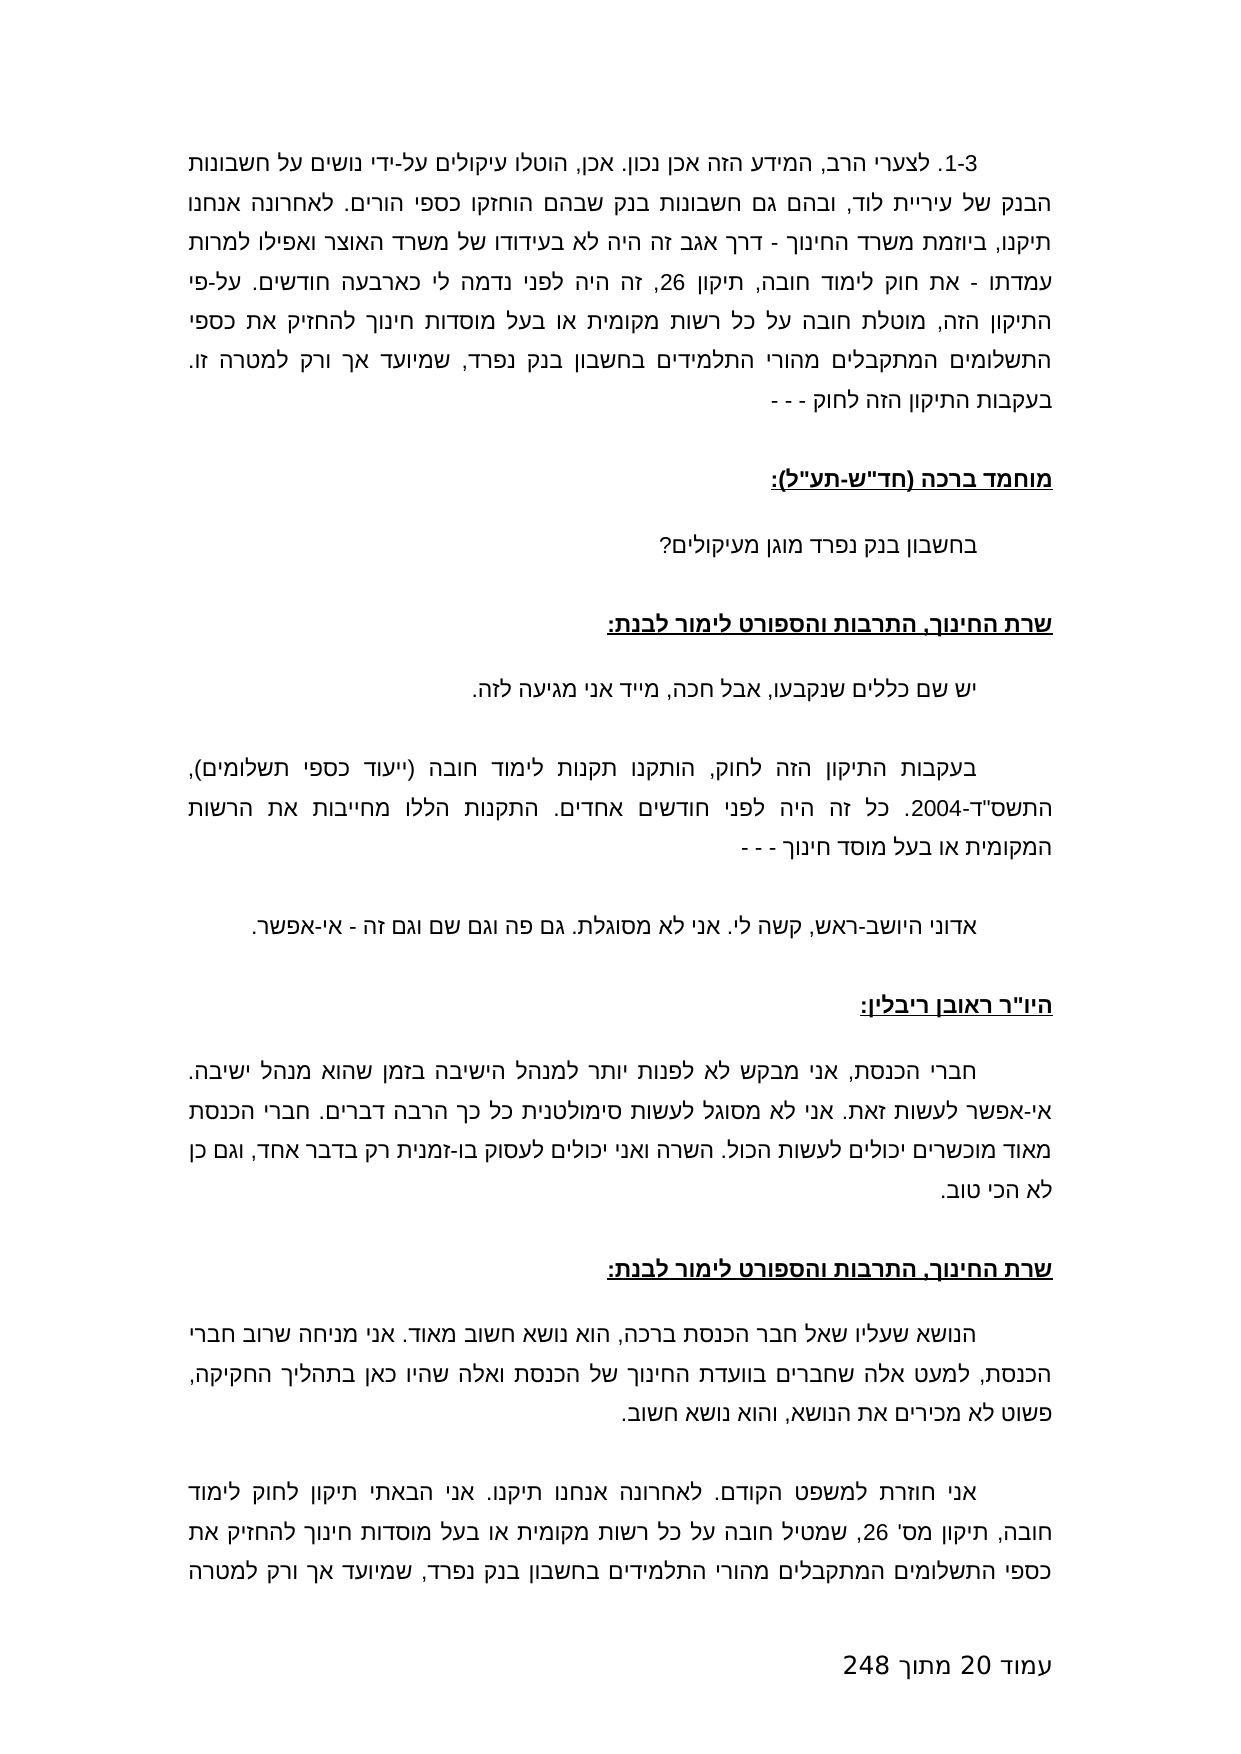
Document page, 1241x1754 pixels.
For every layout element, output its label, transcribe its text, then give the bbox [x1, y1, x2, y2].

text היו"ר ראובן ריבלין: [187, 992, 1053, 1019]
text הנושא שעליו שאל חבר הכנסת ברכה, הוא נושא חשוב מאוד. אני מניחה שרוב חברי הכנסת, למעט אלה שחברים בוועדת החינוך של הכנסת ואלה שהיו כאן בתהליך החקיקה, פשוט לא מכירים את הנושא, והוא נושא חשוב. [187, 1321, 1053, 1427]
text בעקבות התיקון הזה לחוק, הותקנו תקנות לימוד חובה (ייעוד כספי תשלומים), התשס"ד-2004. כל זה היה לפני חודשים אחדים. התקנות הללו מחייבות את הרשות המקומית או בעל מוסד חינוך - - - [187, 755, 1053, 861]
text אדוני היושב-ראש, קשה לי. אני לא מסוגלת. גם פה וגם שם וגם זה - אי-אפשר. [187, 913, 1053, 940]
text חברי הכנסת, אני מבקש לא לפנות יותר למנהל הישיבה בזמן שהוא מנהל ישיבה. אי-אפשר לעשות זאת. אני לא מסוגל לעשות סימולטנית כל כך הרבה דברים. חברי הכנסת מאוד מוכשרים יכולים לעשות הכול. השרה ואני יכולים לעסוק בו-זמנית רק בדבר אחד, וגם כן לא הכי טוב. [187, 1058, 1053, 1203]
text יש שם כללים שנקבעו, אבל חכה, מייד אני מגיעה לזה. [187, 676, 1053, 703]
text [187, 1479, 1053, 1584]
text שרת החינוך, התרבות והספורט לימור לבנת: [187, 1256, 1053, 1282]
text 1-3. לצערי הרב, המידע הזה אכן נכון. אכן, הוטלו עיקולים על-ידי נושים על חשבונות הבנק של עיריית לוד, ובהם גם חשבונות בנק שבהם הוחזקו כספי הורים. לאחרונה אנחנו תיקנו, ביוזמת משרד החינוך - דרך אגב זה היה לא בעידודו של משרד האוצר ואפילו למרות עמדתו - את חוק לימוד חובה, תיקון 26, זה היה לפני נדמה לי כארבעה חודשים. על-פי התיקון הזה, מוטלת חובה על כל רשות מקומית או בעל מוסדות חינוך להחזיק את כספי התשלומים המתקבלים מהורי התלמידים בחשבון בנק נפרד, שמיועד אך ורק למטרה זו. בעקבות התיקון הזה לחוק - - - [187, 150, 1053, 413]
text מוחמד ברכה (חד"ש-תע"ל): [187, 466, 1053, 492]
text בחשבון בנק נפרד מוגן מעיקולים? [187, 532, 1053, 558]
text שרת החינוך, התרבות והספורט לימור לבנת: [187, 611, 1053, 637]
